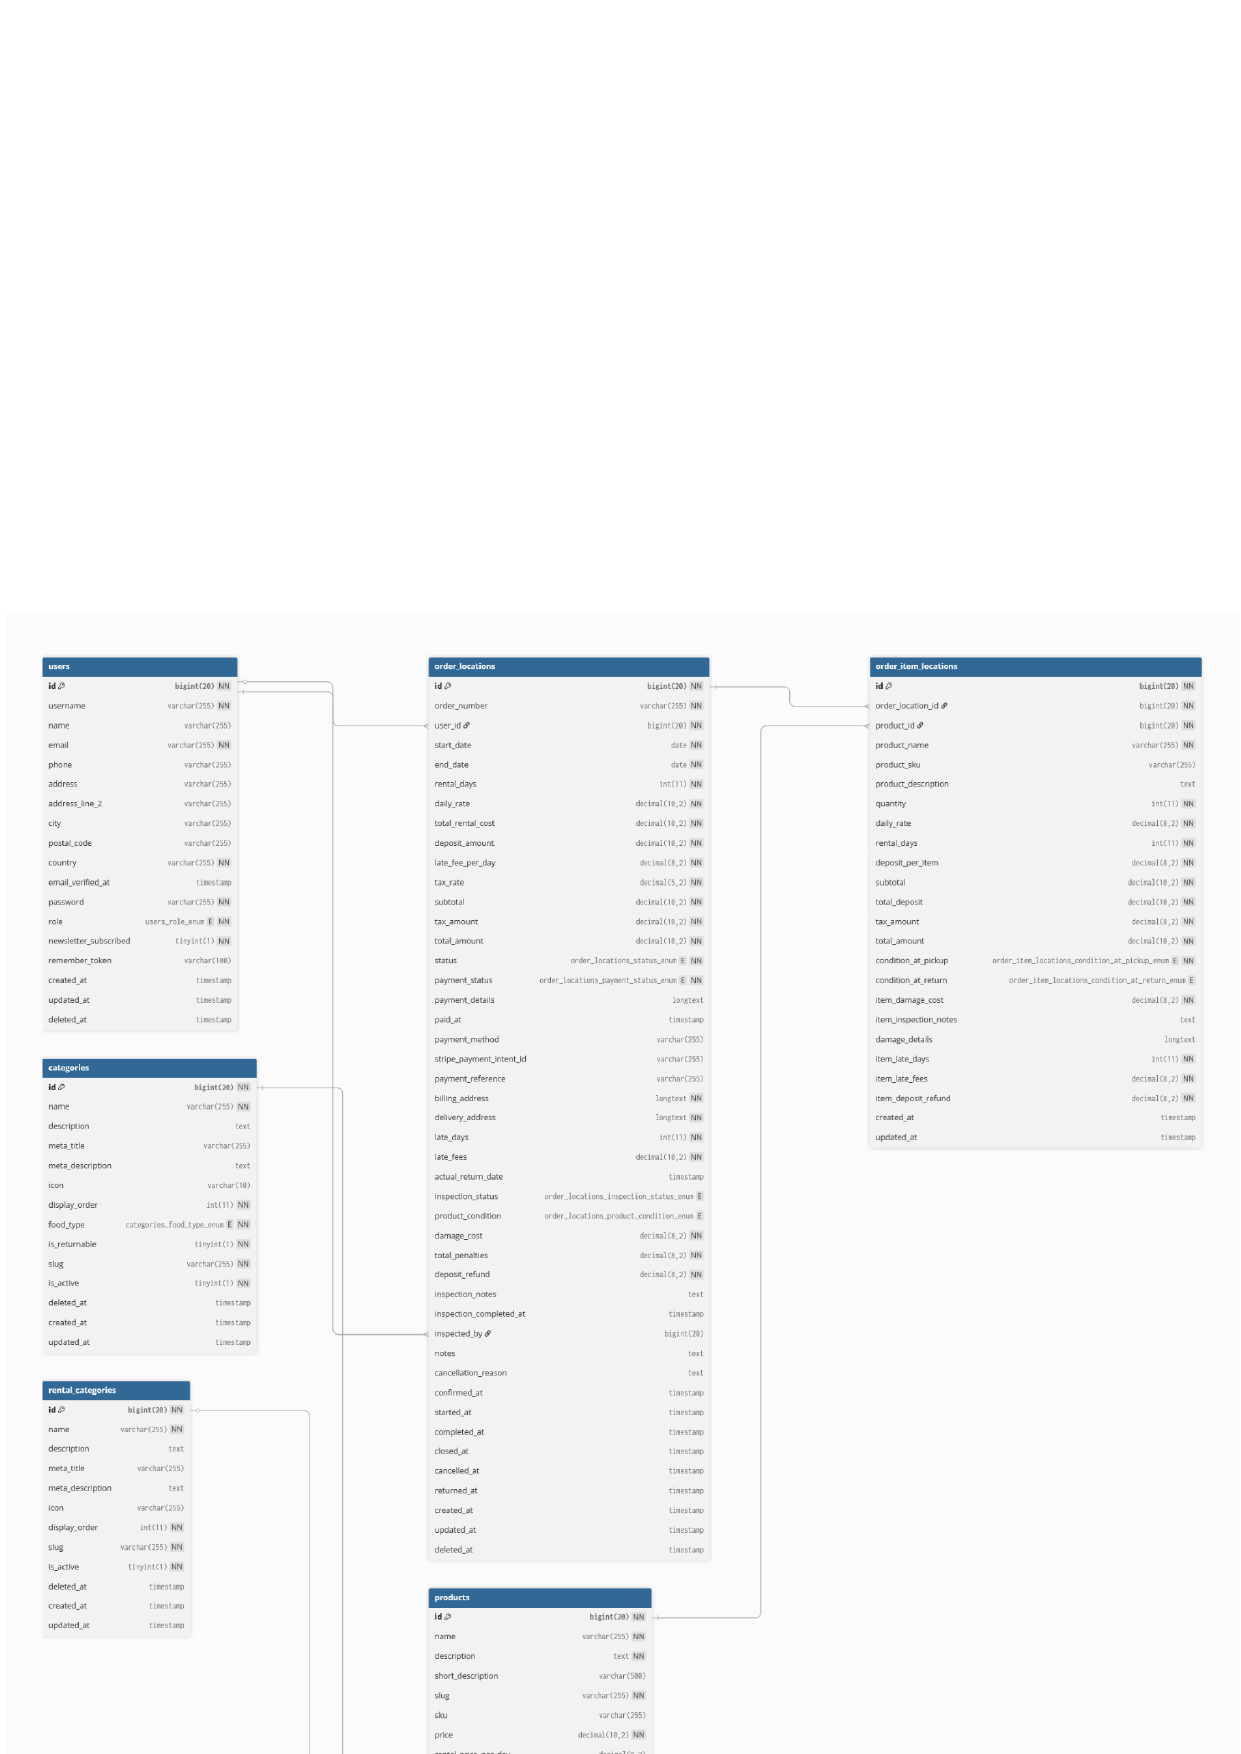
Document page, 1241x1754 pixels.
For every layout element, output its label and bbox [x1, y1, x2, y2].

picture [6, 614, 1240, 1754]
